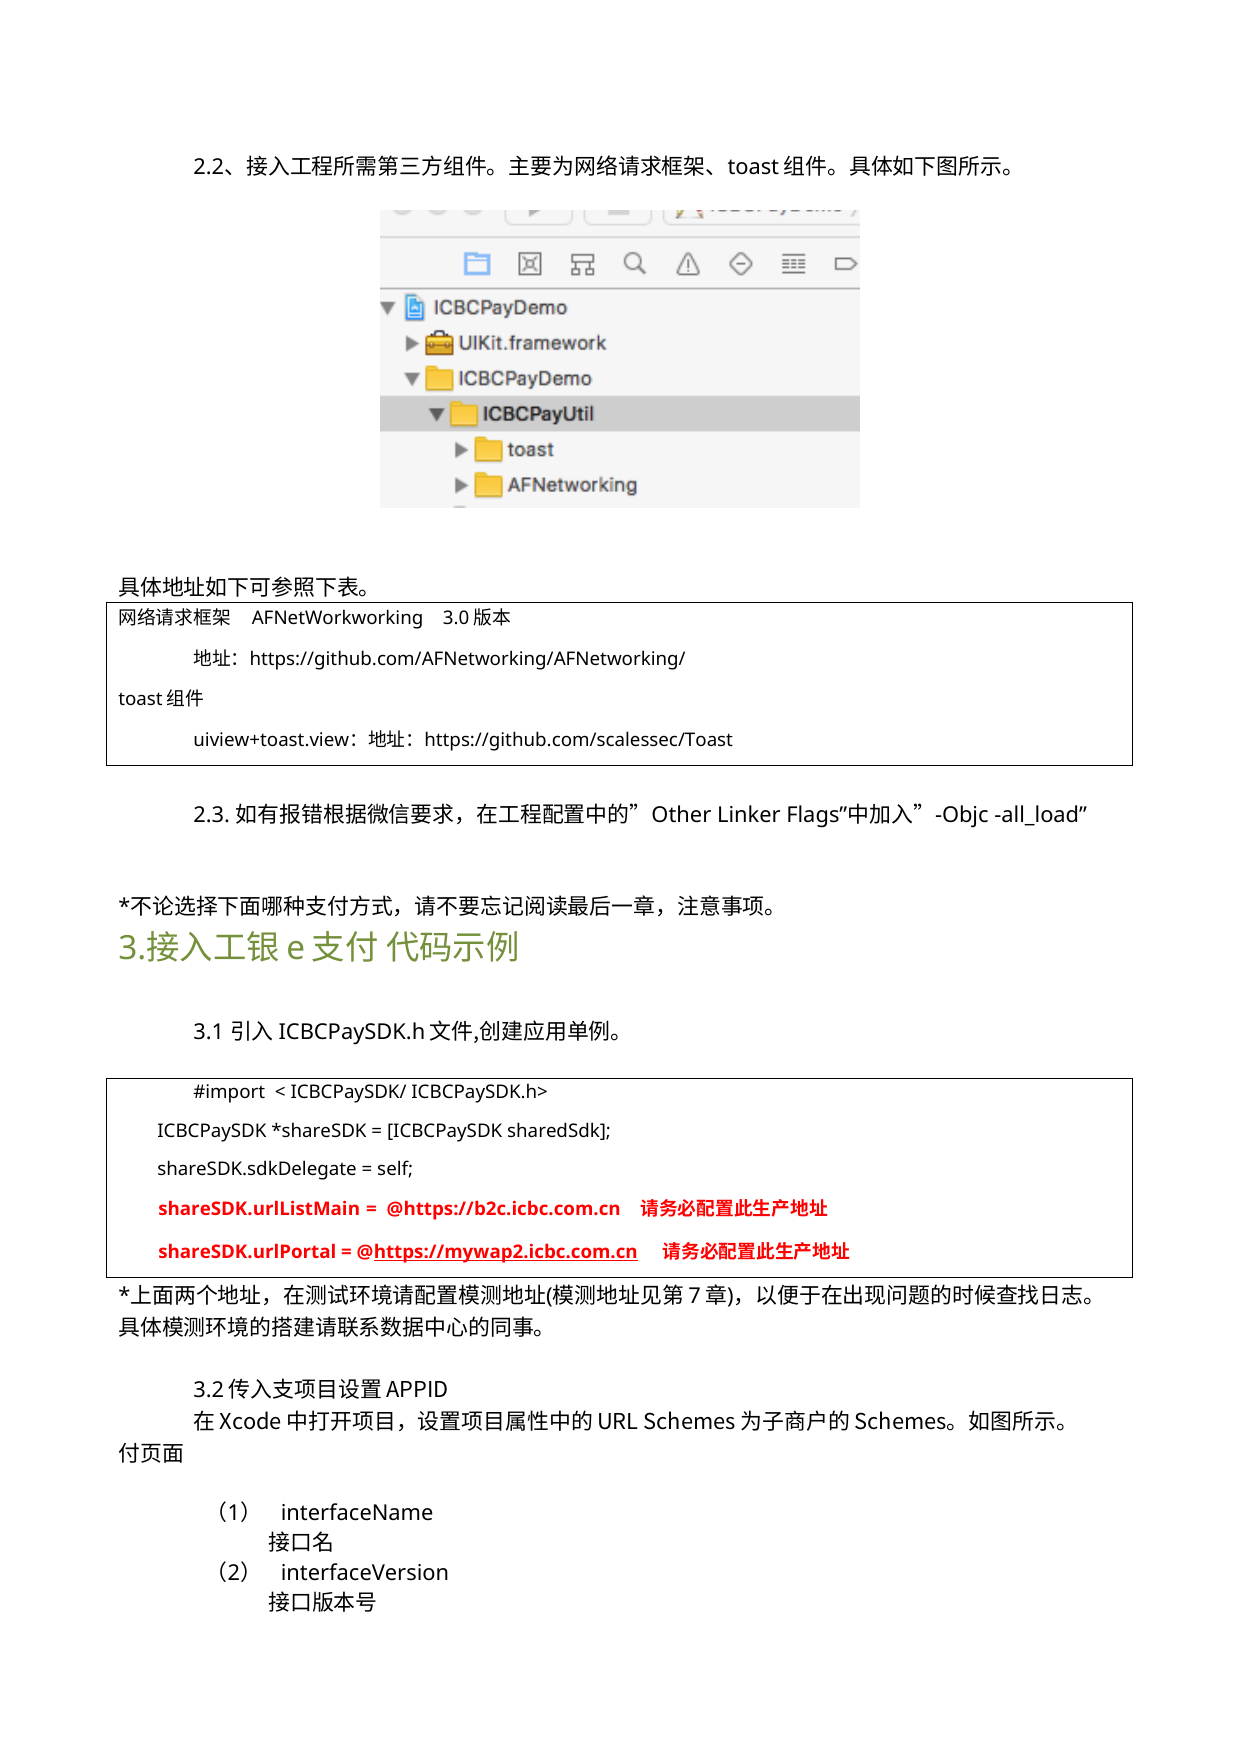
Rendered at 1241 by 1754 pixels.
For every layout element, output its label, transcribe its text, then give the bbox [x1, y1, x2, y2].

list interfaceName [206, 1497, 1122, 1527]
text 3.2传入支项目设置APPID [118, 1372, 1122, 1404]
table_header 网络请求框架 AFNetWorkworking 3.0版本 地址：https://github.com/AFNetworking/AFNetworking/ toast组件 uiview+toast.view：地址：https://github.com/scalessec/Toast [107, 603, 1132, 765]
table_header #import < ICBCPaySDK/ ICBCPaySDK.h> ICBCPaySDK *shareSDK = [ICBCPaySDK sharedSdk]; shareSDK.sdkDelegate = self; shareSDK.urlListMain = @https://b2c.icbc.com.cn 请务必配置此生产地址 shareSDK.urlPortal = @https://mywap2.icbc.com.cn 请务必配置此生产地址 [107, 1079, 1132, 1277]
text 付页面 [118, 1436, 1122, 1467]
text 接口版本号 [193, 1587, 1122, 1616]
text *上面两个地址，在测试环境请配置模测地址(模测地址见第7章)，以便于在出现问题的时候查找日志。具体模测环境的搭建请联系数据中心的同事。 [118, 1278, 1122, 1341]
text 在Xcode中打开项目，设置项目属性中的URL Schemes 为子商户的Schemes。如图所示。 [118, 1404, 1122, 1436]
picture [380, 210, 860, 508]
list interfaceVersion [206, 1557, 1122, 1587]
text 3.1 引入 ICBCPaySDK.h文件,创建应用单例。 [118, 1014, 1122, 1046]
text 接口名 [193, 1527, 1122, 1557]
text *不论选择下面哪种支付方式，请不要忘记阅读最后一章，注意事项。 [118, 889, 1122, 921]
text 2.2、接入工程所需第三方组件。主要为网络请求框架、toast组件。具体如下图所示。 [118, 149, 1122, 181]
text 3.接入工银e支付 代码示例 [118, 921, 1122, 969]
text 具体地址如下可参照下表。 [118, 570, 1122, 602]
text 2.3. 如有报错根据微信要求，在工程配置中的”Other Linker Flags”中加入”-Objc -all_load” [118, 797, 1122, 829]
